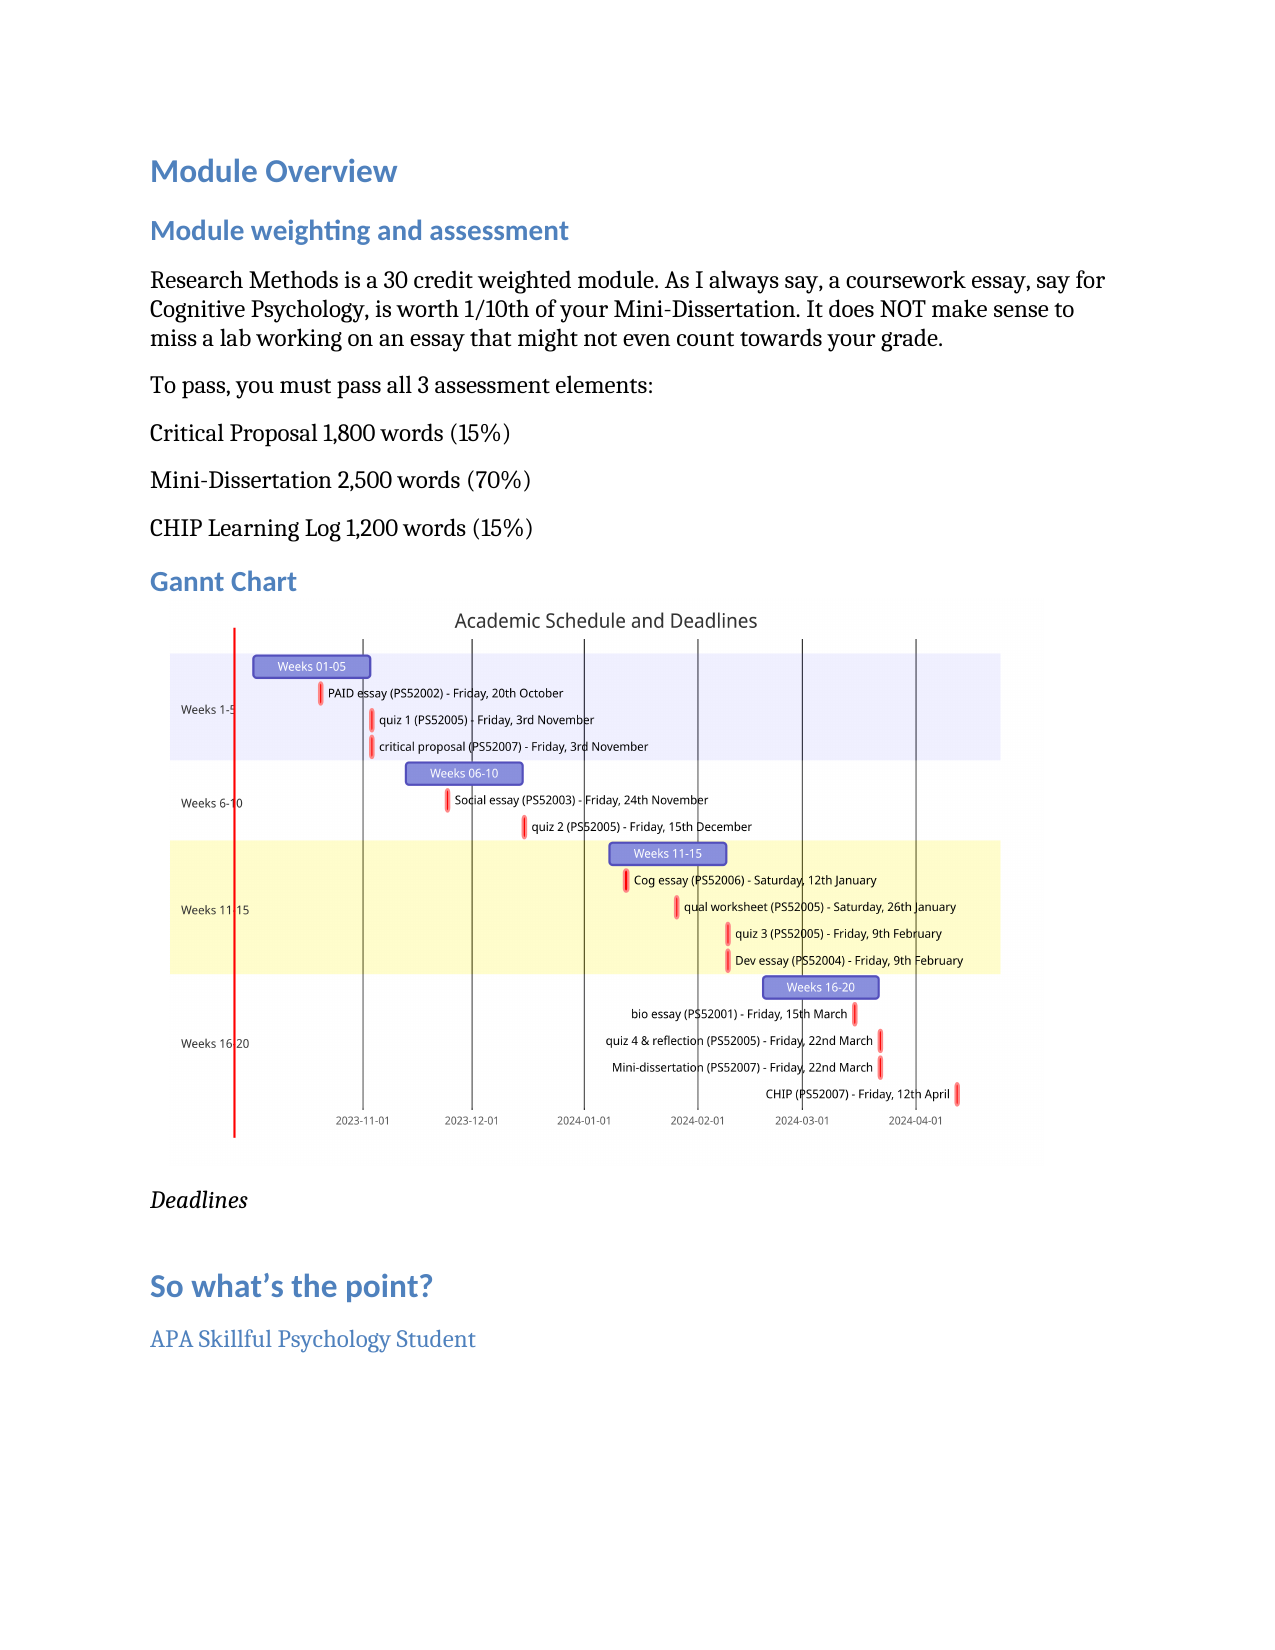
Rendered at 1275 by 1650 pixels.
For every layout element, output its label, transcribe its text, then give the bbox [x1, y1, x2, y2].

picture [168, 598, 1044, 1166]
subtitle Module Overview [150, 150, 1125, 191]
text CHIP Learning Log 1,200 words (15%) [150, 513, 1125, 542]
text Research Methods is a 30 credit weighted module. As I always say, a coursework essay, say for Cognitive Psychology, is worth 1/10th of your Mini-Dissertation. It does NOT make sense to miss a lab working on an essay that might not even count towards your grade. [150, 266, 1125, 352]
text Deadlines [150, 1186, 1125, 1215]
text Critical Proposal 1,800 words (15%) [150, 418, 1125, 447]
text APA Skillful Psychology Student [150, 1325, 1125, 1353]
subtitle Module weighting and assessment [150, 212, 1125, 247]
text To pass, you must pass all 3 assessment elements: [150, 371, 1125, 400]
text Mini-Dissertation 2,500 words (70%) [150, 466, 1125, 495]
subtitle Gannt Chart [150, 563, 1125, 599]
subtitle So what’s the point? [150, 1265, 1125, 1306]
